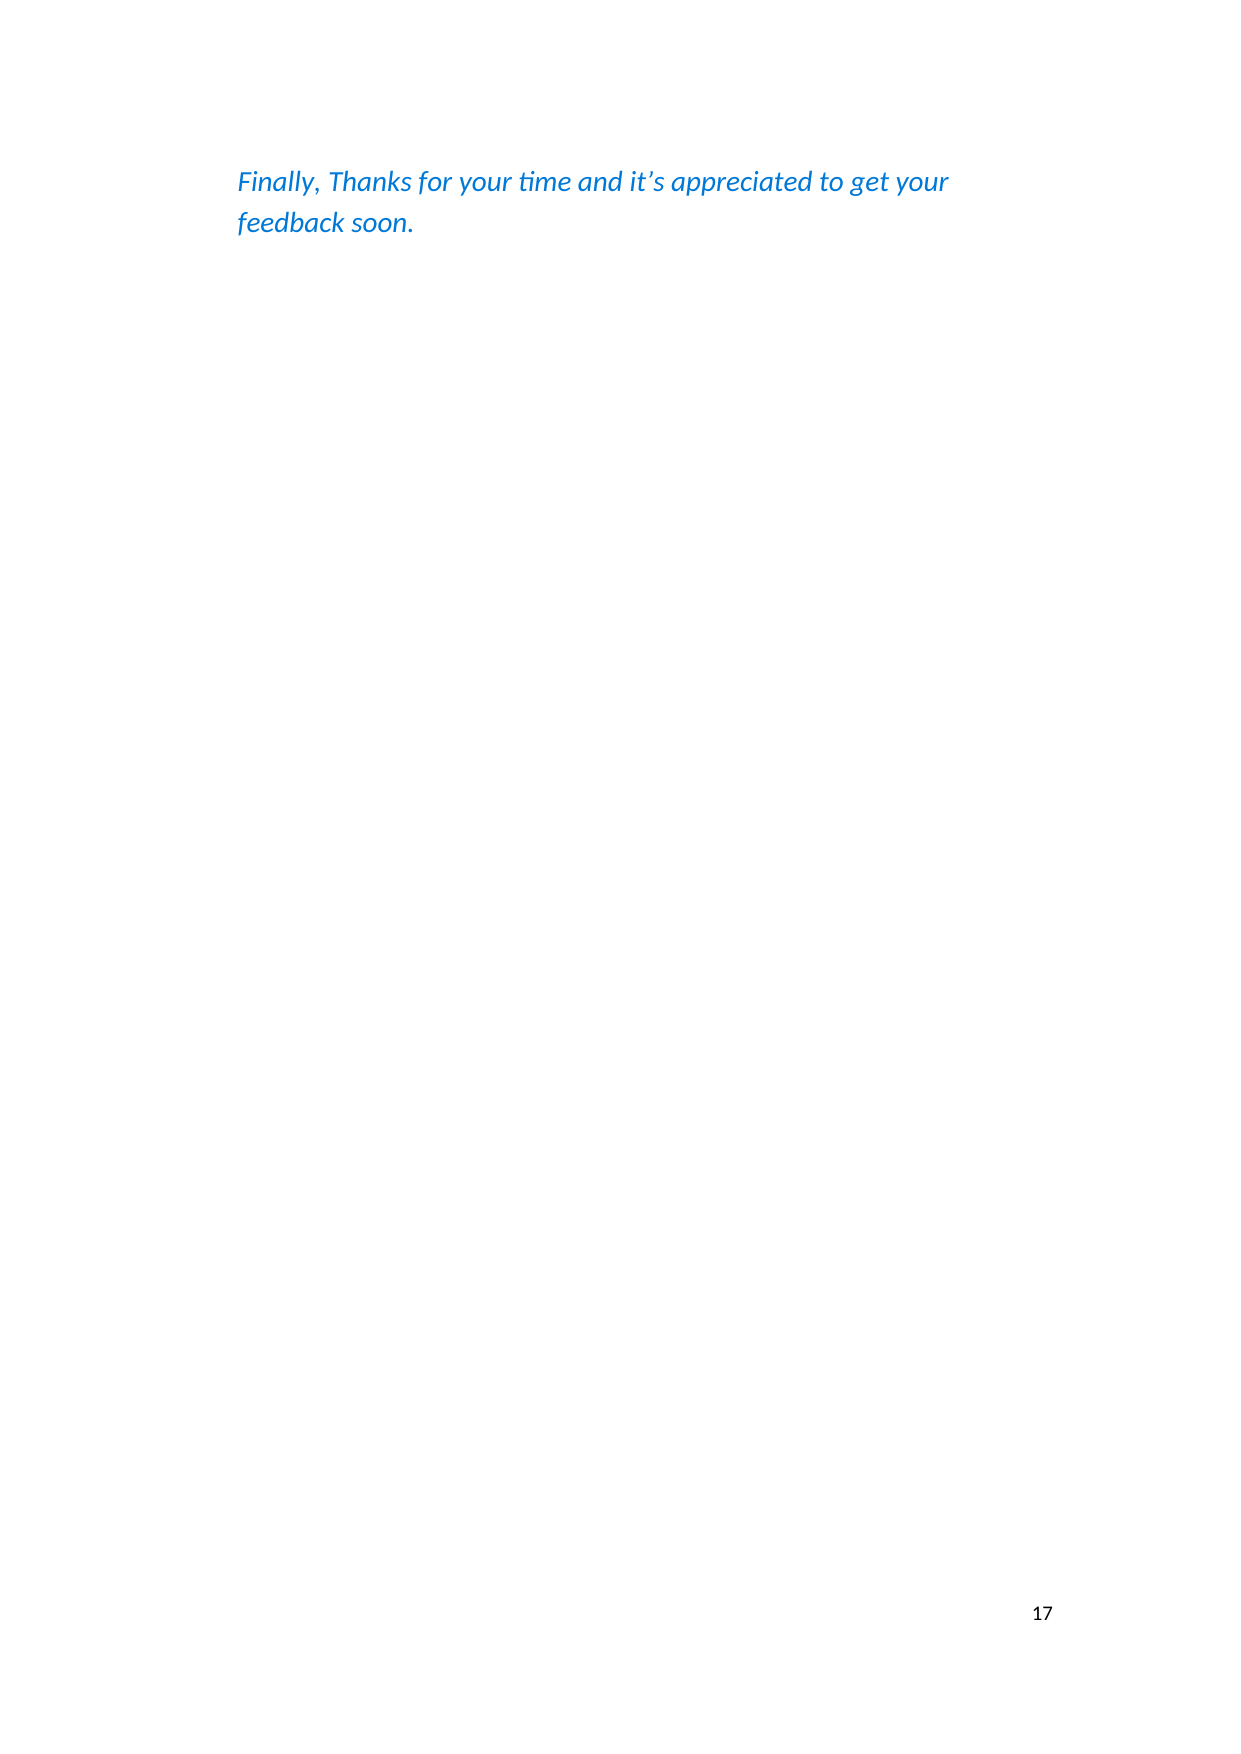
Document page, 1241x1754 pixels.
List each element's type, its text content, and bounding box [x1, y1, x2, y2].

list Finally, Thanks for your time and it’s appreciated to get your feedback soon. [237, 162, 1053, 240]
